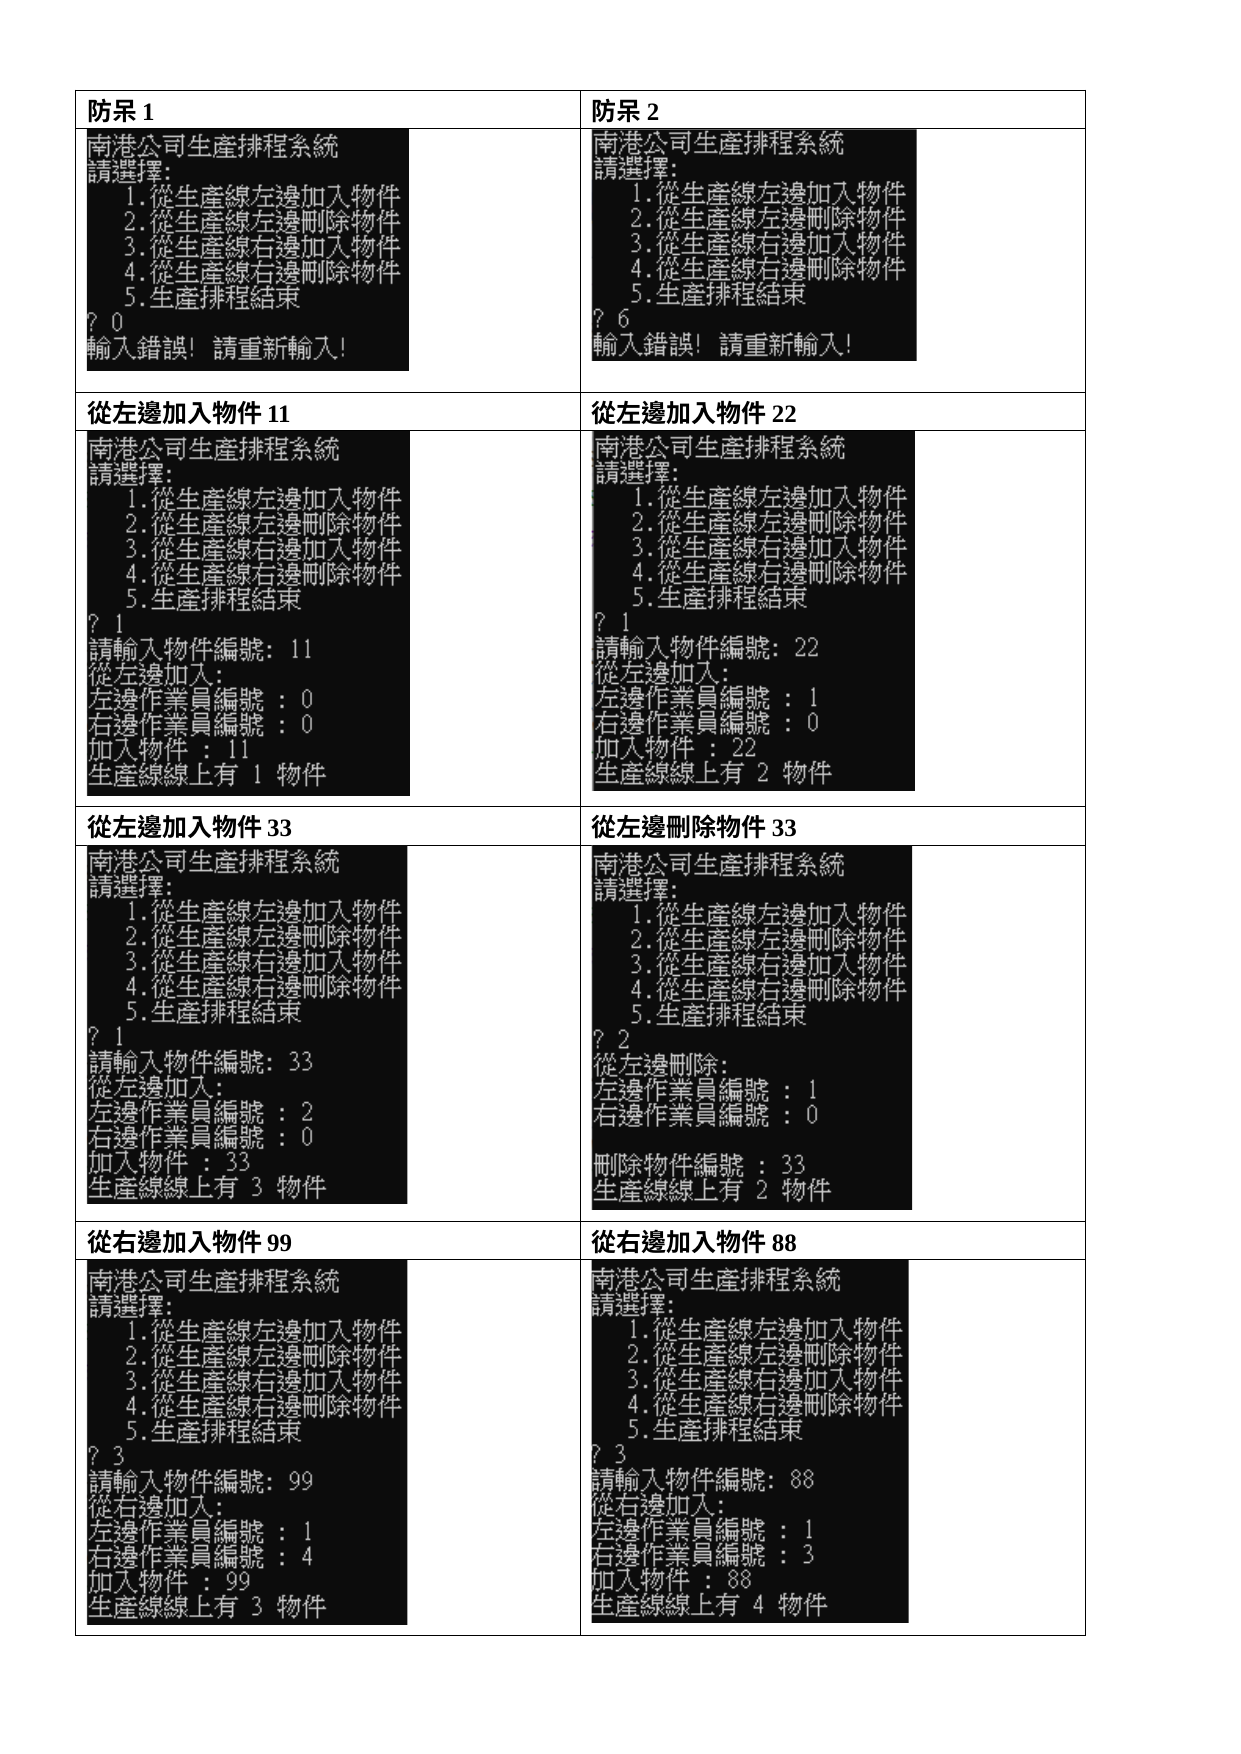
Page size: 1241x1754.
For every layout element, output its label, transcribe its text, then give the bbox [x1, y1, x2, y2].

table_cell [581, 129, 1085, 392]
table_cell 從右邊加入物件88 [581, 1222, 1085, 1259]
picture [591, 845, 913, 1210]
picture [86, 431, 410, 796]
picture [591, 1260, 909, 1623]
table_cell [581, 1260, 1085, 1635]
table_cell [76, 431, 580, 806]
picture [86, 845, 408, 1204]
picture [591, 431, 915, 791]
table_header 防呆1 [76, 91, 580, 128]
picture [86, 1260, 408, 1625]
table_cell 從左邊加入物件11 [76, 393, 580, 430]
table_cell 從右邊加入物件99 [76, 1222, 580, 1259]
table_cell 從左邊刪除物件33 [581, 807, 1085, 845]
table_cell [76, 1260, 580, 1635]
table_cell 從左邊加入物件33 [76, 807, 580, 845]
picture [86, 129, 409, 371]
picture [591, 129, 917, 361]
table_header 防呆2 [581, 91, 1085, 128]
table_cell [581, 846, 1085, 1221]
table_cell [76, 846, 580, 1221]
table_cell [76, 129, 580, 392]
table_cell 從左邊加入物件22 [581, 393, 1085, 430]
table_cell [581, 431, 1085, 806]
